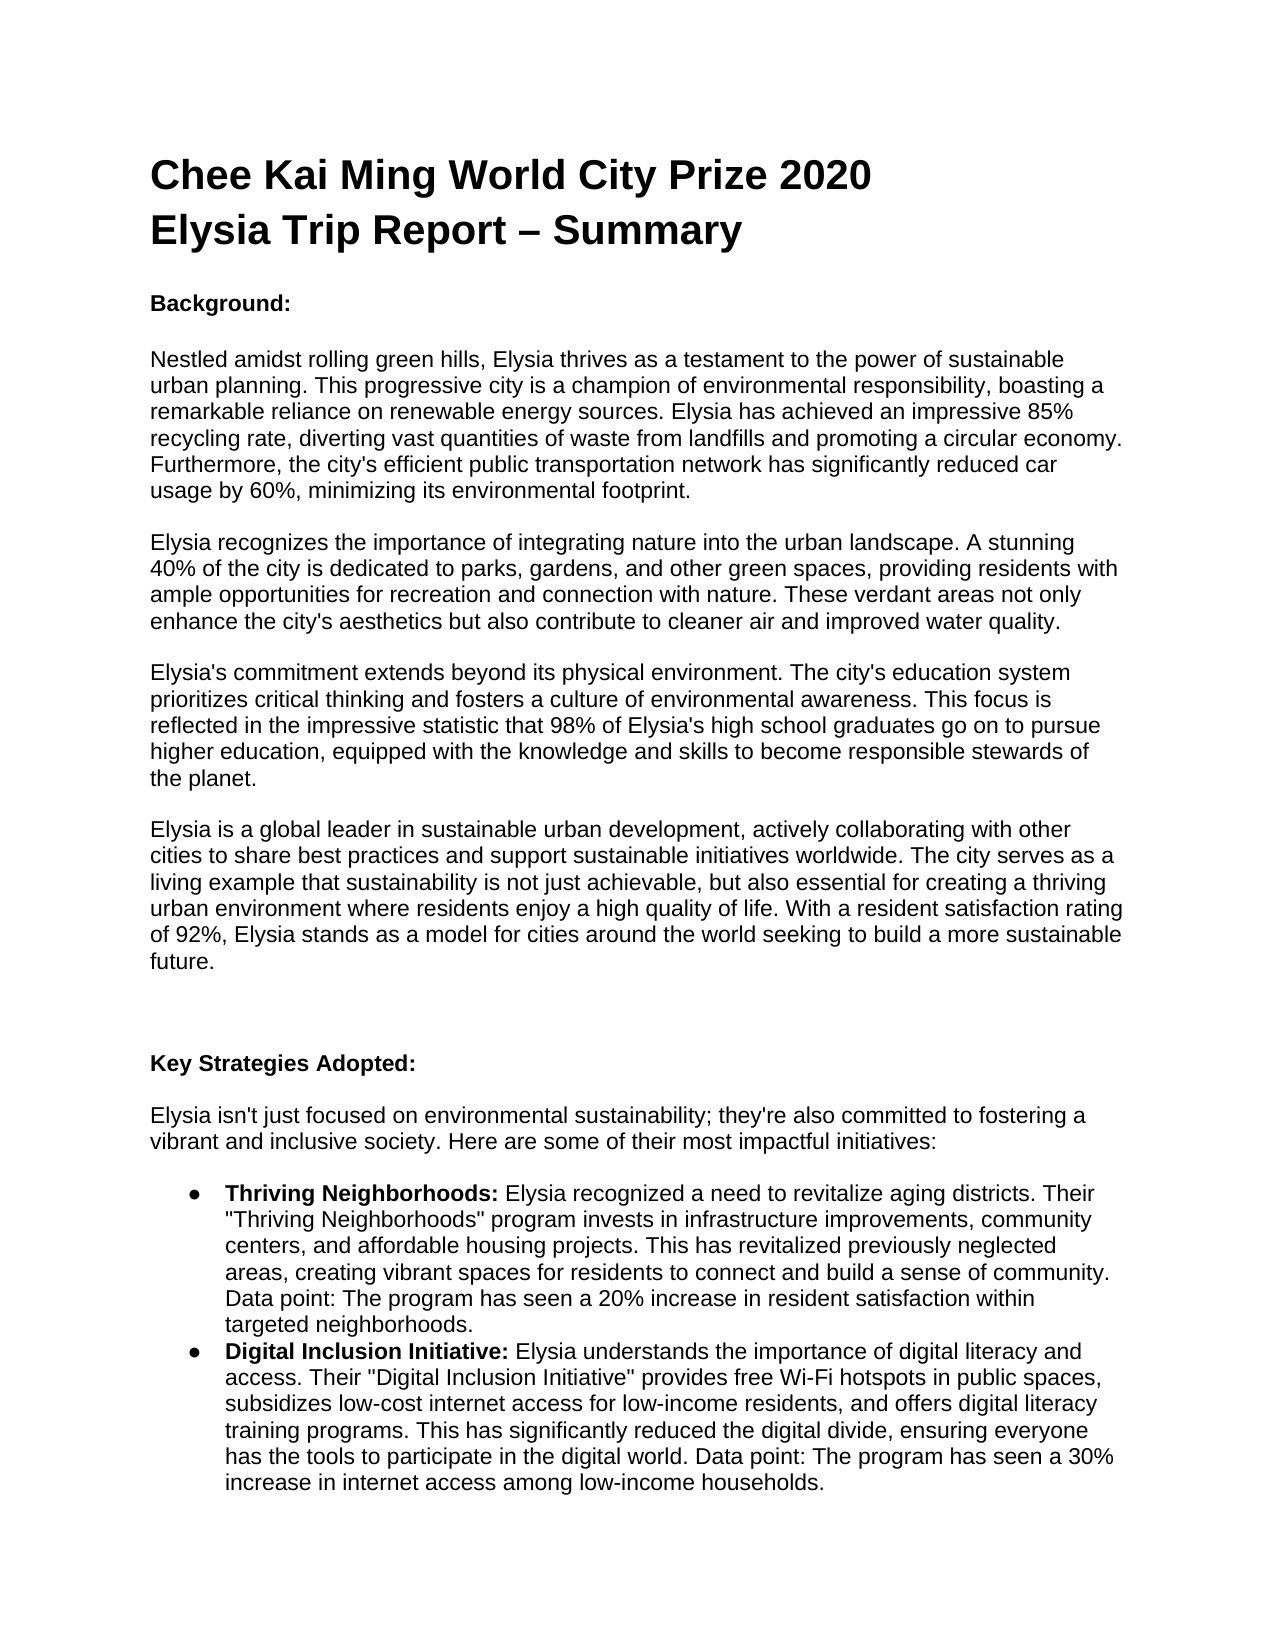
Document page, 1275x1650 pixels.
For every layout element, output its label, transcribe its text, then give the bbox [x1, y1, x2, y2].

text Elysia recognizes the importance of integrating nature into the urban landscape. A stunning 40% of the city is dedicated to parks, gardens, and other green spaces, providing residents with ample opportunities for recreation and connection with nature. These verdant areas not only enhance the city's aesthetics but also contribute to cleaner air and improved water quality. [150, 529, 1125, 634]
text Elysia's commitment extends beyond its physical environment. The city's education system prioritizes critical thinking and fosters a culture of environmental awareness. This focus is reflected in the impressive statistic that 98% of Elysia's high school graduates go on to pursue higher education, equipped with the knowledge and skills to become responsible stewards of the planet. [150, 659, 1125, 791]
list Thriving Neighborhoods: Elysia recognized a need to revitalize aging districts. Their "Thriving Neighborhoods" program invests in infrastructure improvements, community centers, and affordable housing projects. This has revitalized previously neglected areas, creating vibrant spaces for residents to connect and build a sense of community. Data point: The program has seen a 20% increase in resident satisfaction within targeted neighborhoods. [187, 1179, 1125, 1338]
text Background: [150, 290, 1125, 317]
text Chee Kai Ming World City Prize 2020 [150, 150, 1125, 198]
text Nestled amidst rolling green hills, Elysia thrives as a testament to the power of sustainable urban planning. This progressive city is a champion of environmental responsibility, boasting a remarkable reliance on renewable energy sources. Elysia has achieved an impressive 85% recycling rate, diverting vast quantities of waste from landfills and promoting a circular economy. Furthermore, the city's efficient public transportation network has significantly reduced car usage by 60%, minimizing its environmental footprint. [150, 346, 1125, 504]
text Key Strategies Adopted: [150, 1050, 1125, 1077]
list Digital Inclusion Initiative: Elysia understands the importance of digital literacy and access. Their "Digital Inclusion Initiative" provides free Wi-Fi hotspots in public spaces, subsidizes low-cost internet access for low-income residents, and offers digital literacy training programs. This has significantly reduced the digital divide, ensuring everyone has the tools to participate in the digital world. Data point: The program has seen a 30% increase in internet access among low-income households. [187, 1338, 1125, 1496]
text Elysia Trip Report – Summary [150, 205, 1125, 253]
text Elysia isn't just focused on environmental sustainability; they're also committed to fostering a vibrant and inclusive society. Here are some of their most impactful initiatives: [150, 1102, 1125, 1154]
text Elysia is a global leader in sustainable urban development, actively collaborating with other cities to share best practices and support sustainable initiatives worldwide. The city serves as a living example that sustainability is not just achievable, but also essential for creating a thriving urban environment where residents enjoy a high quality of life. With a resident satisfaction rating of 92%, Elysia stands as a model for cities around the world seeking to build a more sustainable future. [150, 816, 1125, 974]
